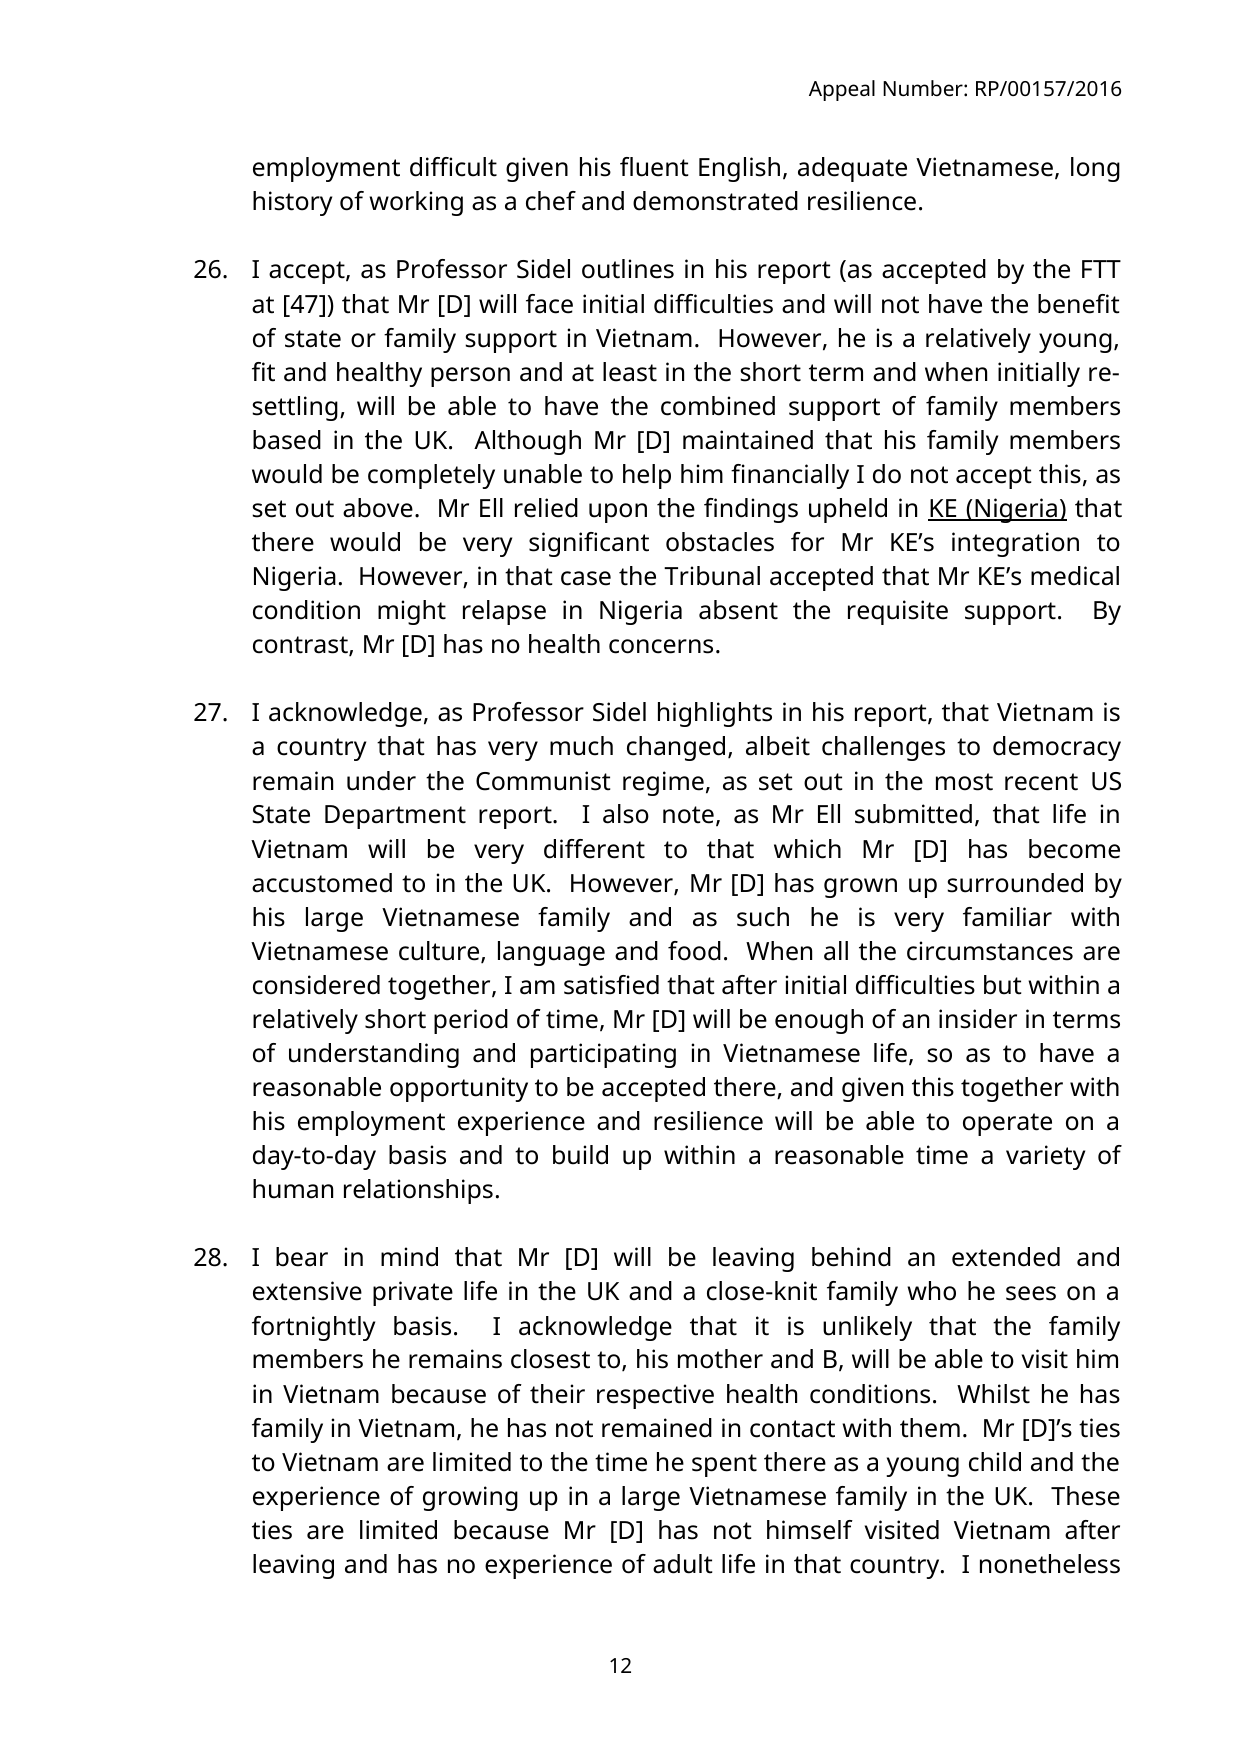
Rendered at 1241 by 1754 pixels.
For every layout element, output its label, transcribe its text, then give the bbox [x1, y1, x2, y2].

list I acknowledge, as Professor Sidel highlights in his report, that Vietnam is a country that has very much changed, albeit challenges to democracy remain under the Communist regime, as set out in the most recent US State Department report. I also note, as Mr Ell submitted, that life in Vietnam will be very different to that which Mr [D] has become accustomed to in the UK. However, Mr [D] has grown up surrounded by his large Vietnamese family and as such he is very familiar with Vietnamese culture, language and food. When all the circumstances are considered together, I am satisfied that after initial difficulties but within a relatively short period of time, Mr [D] will be enough of an insider in terms of understanding and participating in Vietnamese life, so as to have a reasonable opportunity to be accepted there, and given this together with his employment experience and resilience will be able to operate on a day-to-day basis and to build up within a reasonable time a variety of human relationships. [193, 695, 1122, 1206]
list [193, 150, 1122, 218]
list I accept, as Professor Sidel outlines in his report (as accepted by the FTT at [47]) that Mr [D] will face initial difficulties and will not have the benefit of state or family support in Vietnam. However, he is a relatively young, fit and healthy person and at least in the short term and when initially re-settling, will be able to have the combined support of family members based in the UK. Although Mr [D] maintained that his family members would be completely unable to help him financially I do not accept this, as set out above. Mr Ell relied upon the findings upheld in KE (Nigeria) that there would be very significant obstacles for Mr KE’s integration to Nigeria. However, in that case the Tribunal accepted that Mr KE’s medical condition might relapse in Nigeria absent the requisite support. By contrast, Mr [D] has no health concerns. [193, 252, 1122, 661]
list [193, 1240, 1122, 1581]
